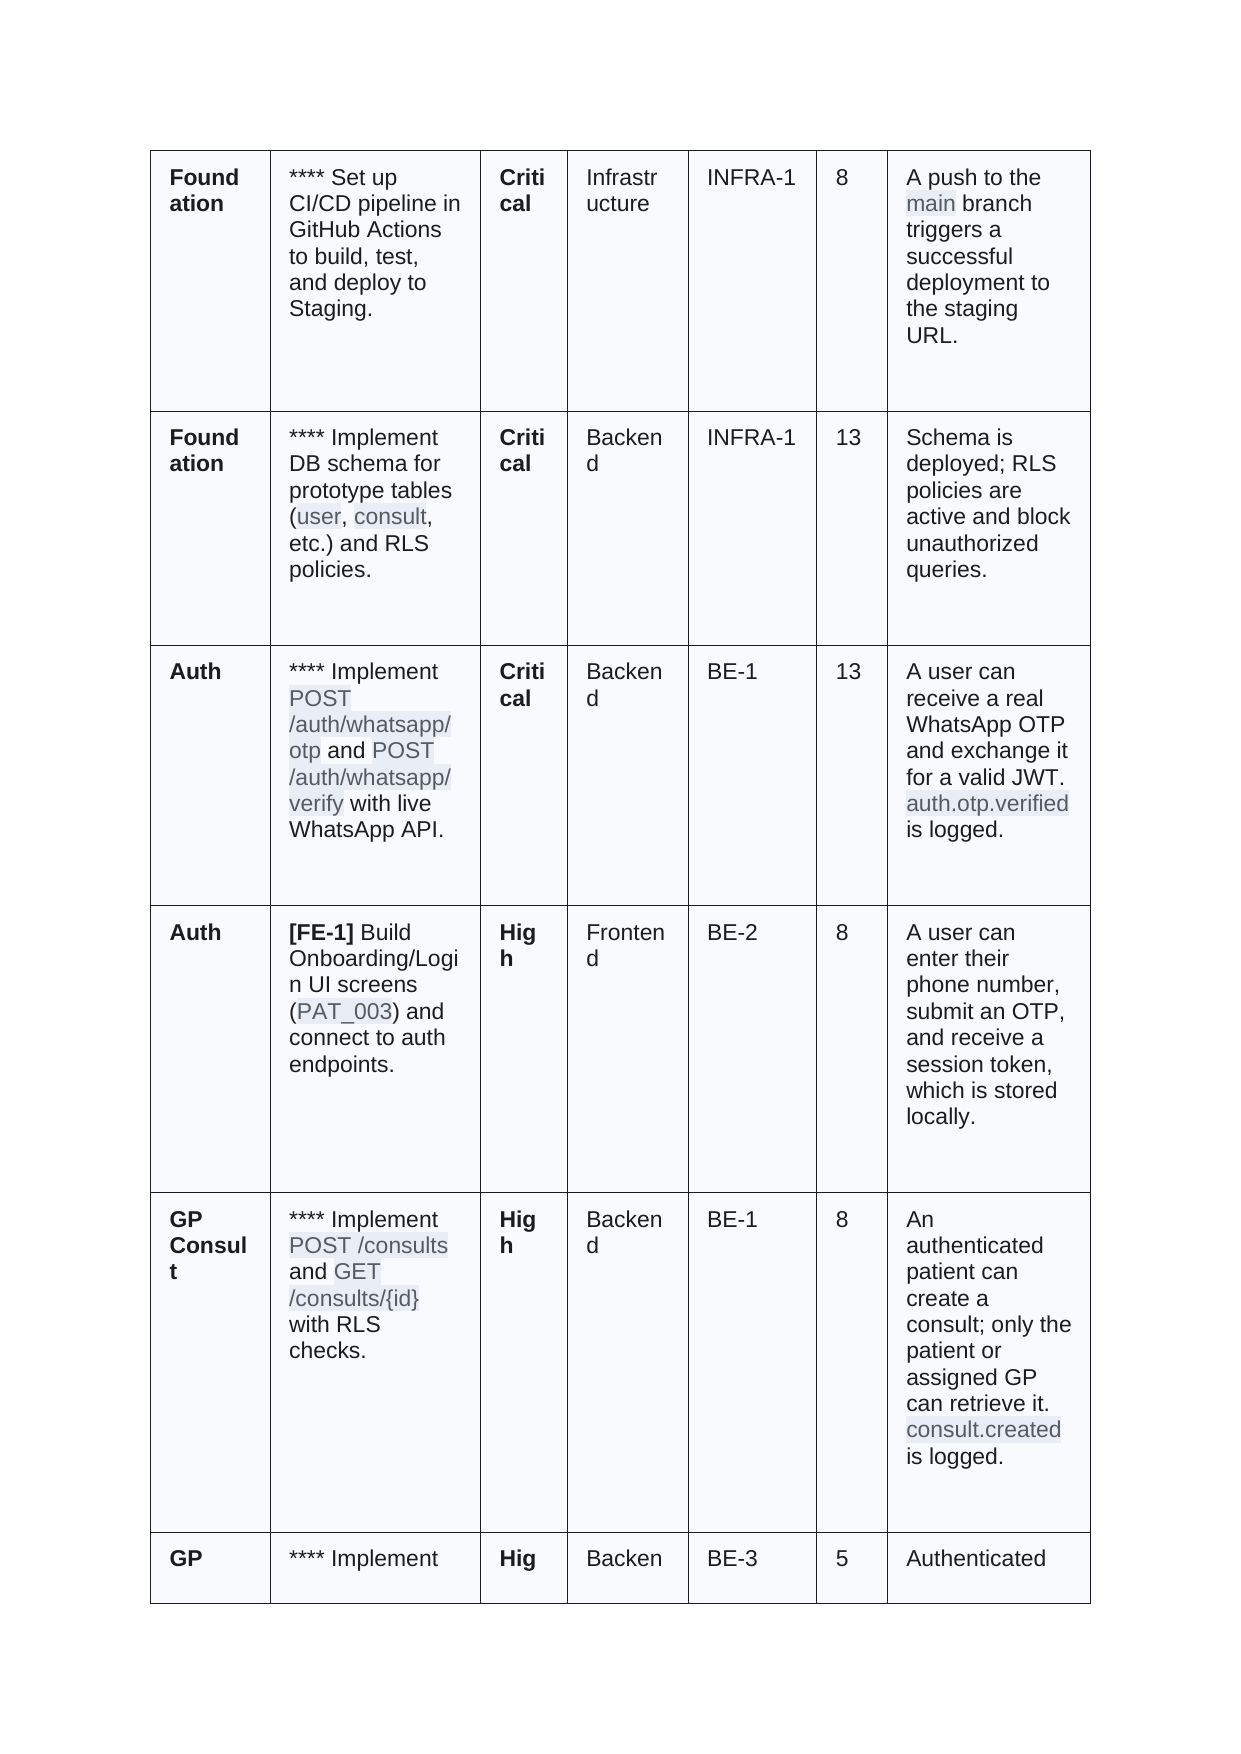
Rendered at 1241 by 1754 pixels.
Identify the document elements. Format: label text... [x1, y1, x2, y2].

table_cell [271, 1533, 480, 1603]
table_cell 5 [817, 1533, 887, 1603]
table_cell Auth [151, 906, 270, 1192]
table_cell Critical [481, 151, 567, 411]
table_cell INFRA-1 [689, 412, 816, 645]
table_cell BE-1 [689, 646, 816, 905]
table_cell Backend [568, 1193, 688, 1532]
table_cell [FE-1] Build Onboarding/Login UI screens (PAT_003) and connect to auth endpoints. [271, 906, 480, 1192]
table_cell Frontend [568, 906, 688, 1192]
table_cell 13 [817, 412, 887, 645]
table_cell A push to the main branch triggers a successful deployment to the staging URL. [888, 151, 1090, 411]
table_cell An authenticated patient can create a consult; only the patient or assigned GP can retrieve it. consult.created is logged. [888, 1193, 1090, 1532]
table_cell GP Consult [151, 1193, 270, 1532]
table_cell High [481, 1533, 567, 1603]
table_cell **** Implement DB schema for prototype tables (user, consult, etc.) and RLS policies. [271, 412, 480, 645]
table_cell Critical [481, 412, 567, 645]
table_cell **** Implement POST /consults and GET /consults/{id} with RLS checks. [271, 1193, 480, 1532]
table_cell BE-3 [689, 1533, 816, 1603]
table_cell Backend [568, 412, 688, 645]
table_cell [888, 1533, 1090, 1603]
table_cell A user can receive a real WhatsApp OTP and exchange it for a valid JWT. auth.otp.verified is logged. [888, 646, 1090, 905]
table_cell INFRA-1 [689, 151, 816, 411]
table_cell BE-2 [689, 906, 816, 1192]
table_cell **** Set up CI/CD pipeline in GitHub Actions to build, test, and deploy to Staging. [271, 151, 480, 411]
table_cell 8 [817, 1193, 887, 1532]
table_cell Auth [151, 646, 270, 905]
table_cell GP Consult [151, 1533, 270, 1603]
table_cell High [481, 1193, 567, 1532]
table_cell High [481, 906, 567, 1192]
table_cell A user can enter their phone number, submit an OTP, and receive a session token, which is stored locally. [888, 906, 1090, 1192]
table_cell 13 [817, 646, 887, 905]
table_cell Infrastructure [568, 151, 688, 411]
table_cell 8 [817, 151, 887, 411]
table_cell Foundation [151, 151, 270, 411]
table_cell BE-1 [689, 1193, 816, 1532]
table_cell 8 [817, 906, 887, 1192]
table_cell Backend [568, 646, 688, 905]
table_cell **** Implement POST /auth/whatsapp/otp and POST /auth/whatsapp/verify with live WhatsApp API. [271, 646, 480, 905]
table_cell Foundation [151, 412, 270, 645]
table_cell Critical [481, 646, 567, 905]
table_cell Backend [568, 1533, 688, 1603]
table_cell Schema is deployed; RLS policies are active and block unauthorized queries. [888, 412, 1090, 645]
